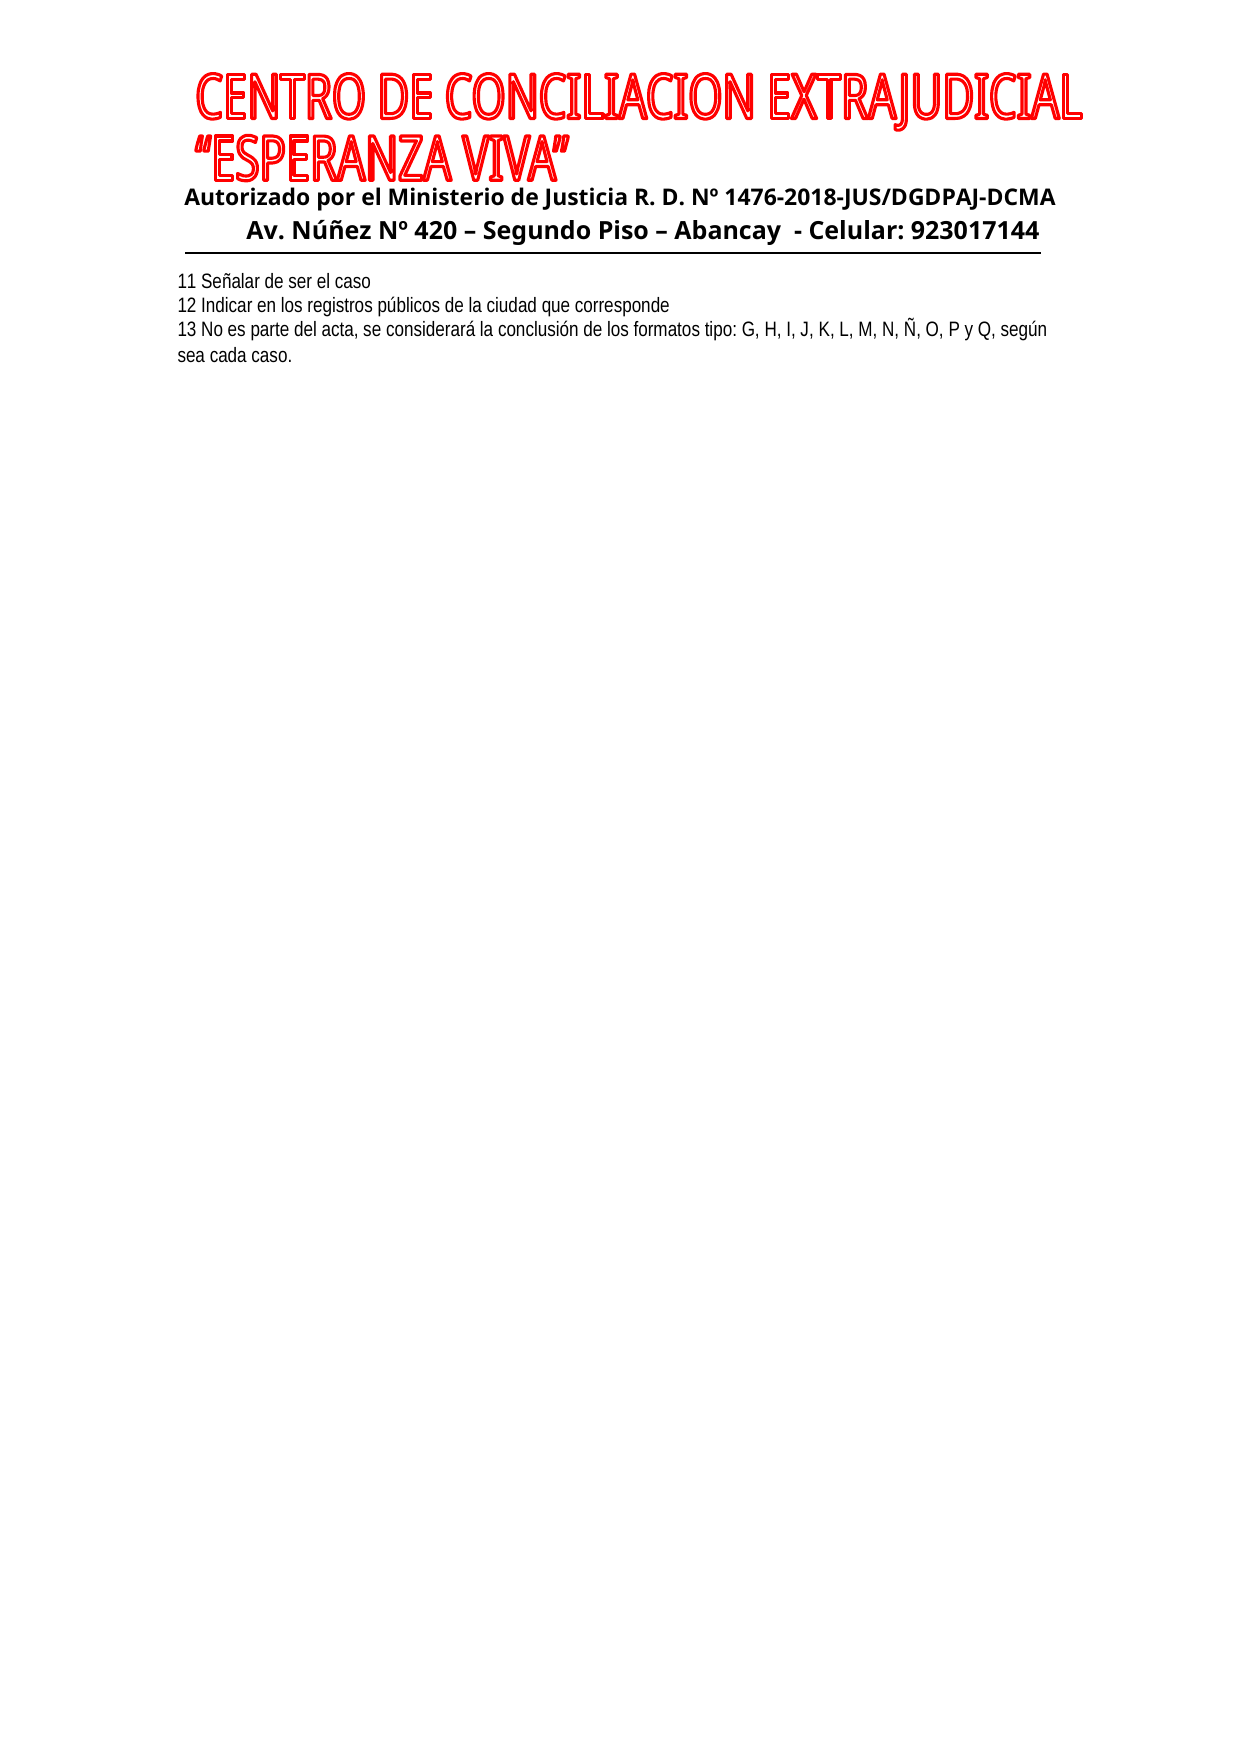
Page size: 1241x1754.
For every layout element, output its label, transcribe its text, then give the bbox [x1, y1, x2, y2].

text 11 Señalar de ser el caso [177, 269, 1063, 293]
text 12 Indicar en los registros públicos de la ciudad que corresponde [177, 293, 1063, 317]
text 13 No es parte del acta, se considerará la conclusión de los formatos tipo: G, H, I, J, K, L, M, N, Ñ, O, P y Q, según sea cada caso. [177, 317, 1063, 367]
